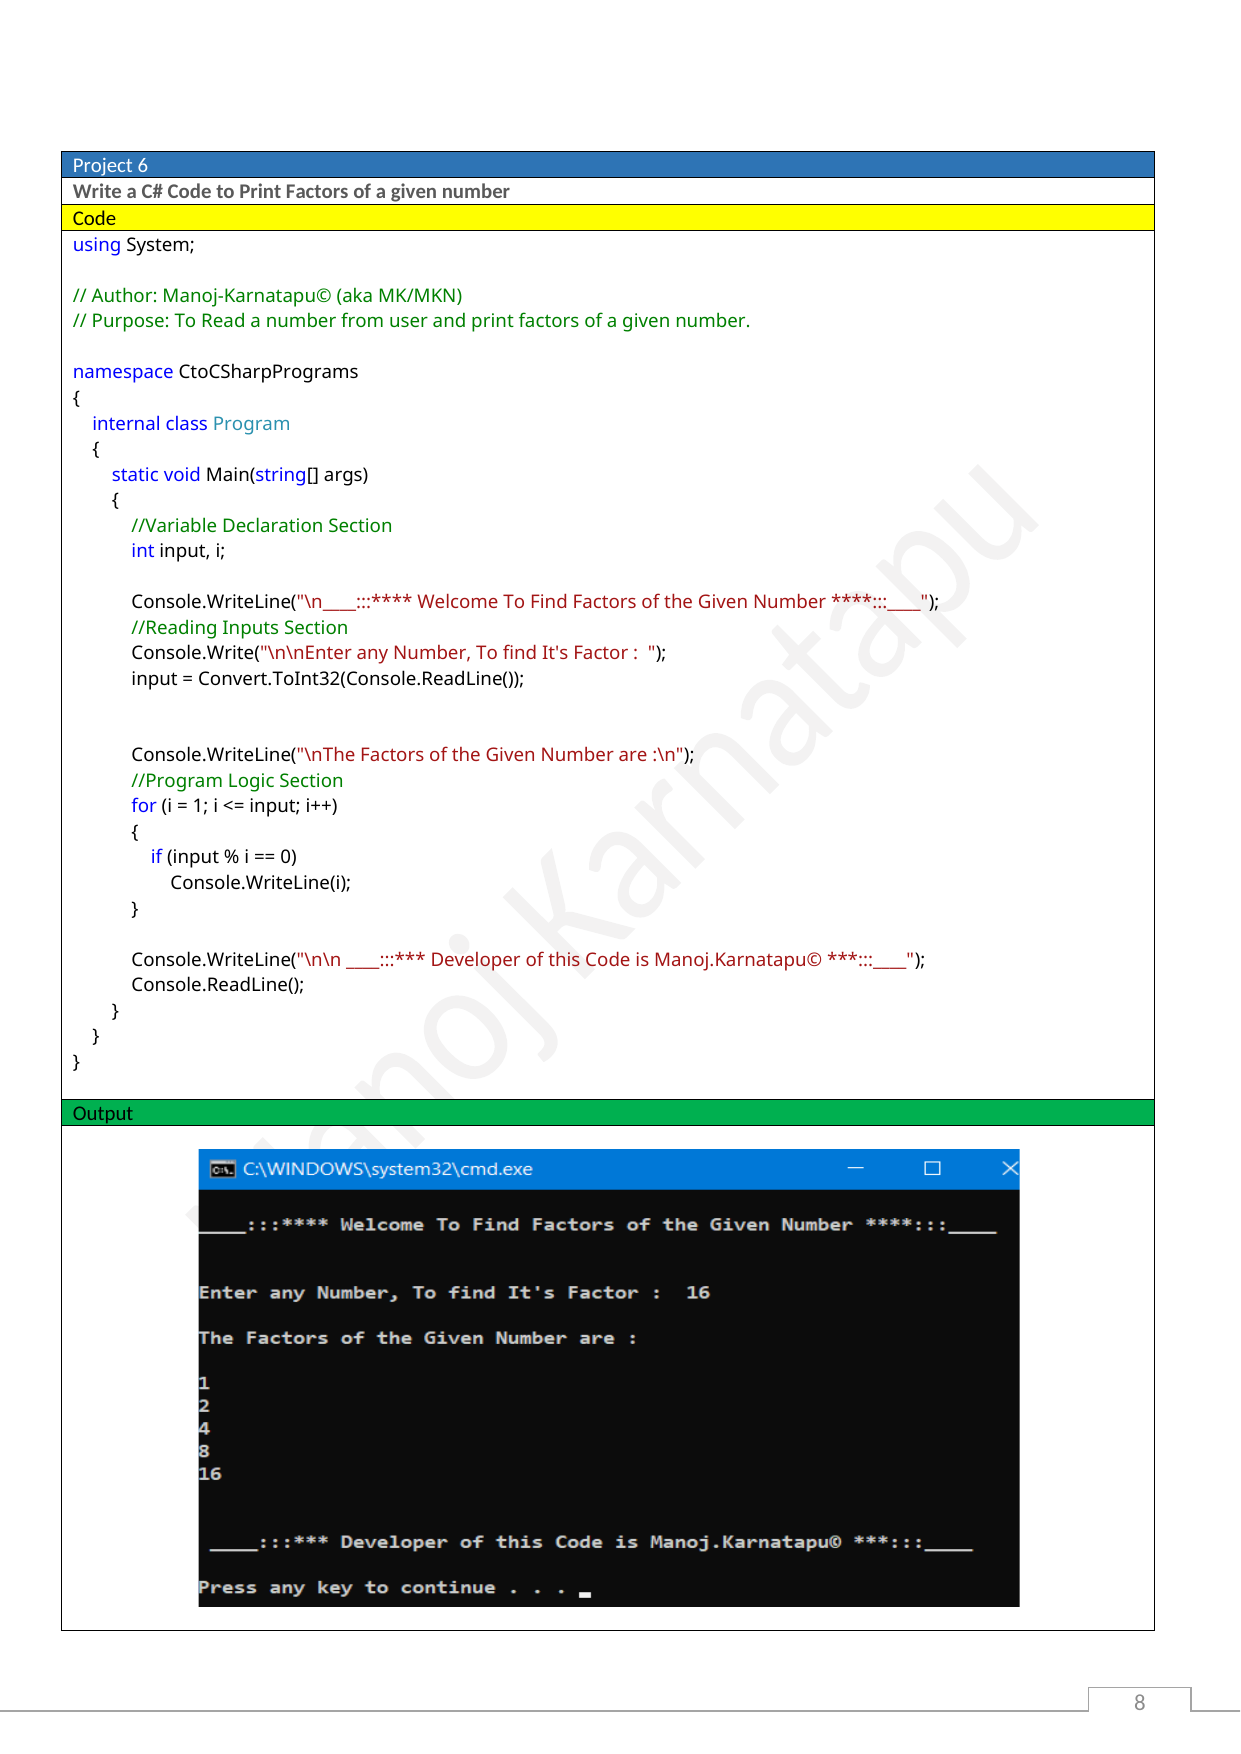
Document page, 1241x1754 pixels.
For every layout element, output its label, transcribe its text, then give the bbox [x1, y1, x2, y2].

table_cell Output [62, 1100, 1154, 1125]
table_cell [62, 1126, 1154, 1629]
picture [198, 1149, 1020, 1607]
table_cell Write a C# Code to Print Factors of a given number [62, 178, 1154, 204]
table_cell Code [62, 205, 1154, 230]
table_header Project 6 [62, 152, 1154, 177]
table_cell using System; // Author: Manoj-Karnatapu© (aka MK/MKN) // Purpose: To Read a number from user and print factors of a given number. namespace CtoCSharpPrograms { internal class Program { static void Main(string[] args) { //Variable Declaration Section int input, i; Console.WriteLine("\n____:::**** Welcome To Find Factors of the Given Number ****:::____"); //Reading Inputs Section Console.Write("\n\nEnter any Number, To find It's Factor : "); input = Convert.ToInt32(Console.ReadLine()); Console.WriteLine("\nThe Factors of the Given Number are :\n"); //Program Logic Section for (i = 1; i <= input; i++) { if (input % i == 0) Console.WriteLine(i); } Console.WriteLine("\n\n ____:::*** Developer of this Code is Manoj.Karnatapu© ***:::____"); Console.ReadLine(); } } } [62, 231, 1154, 1099]
